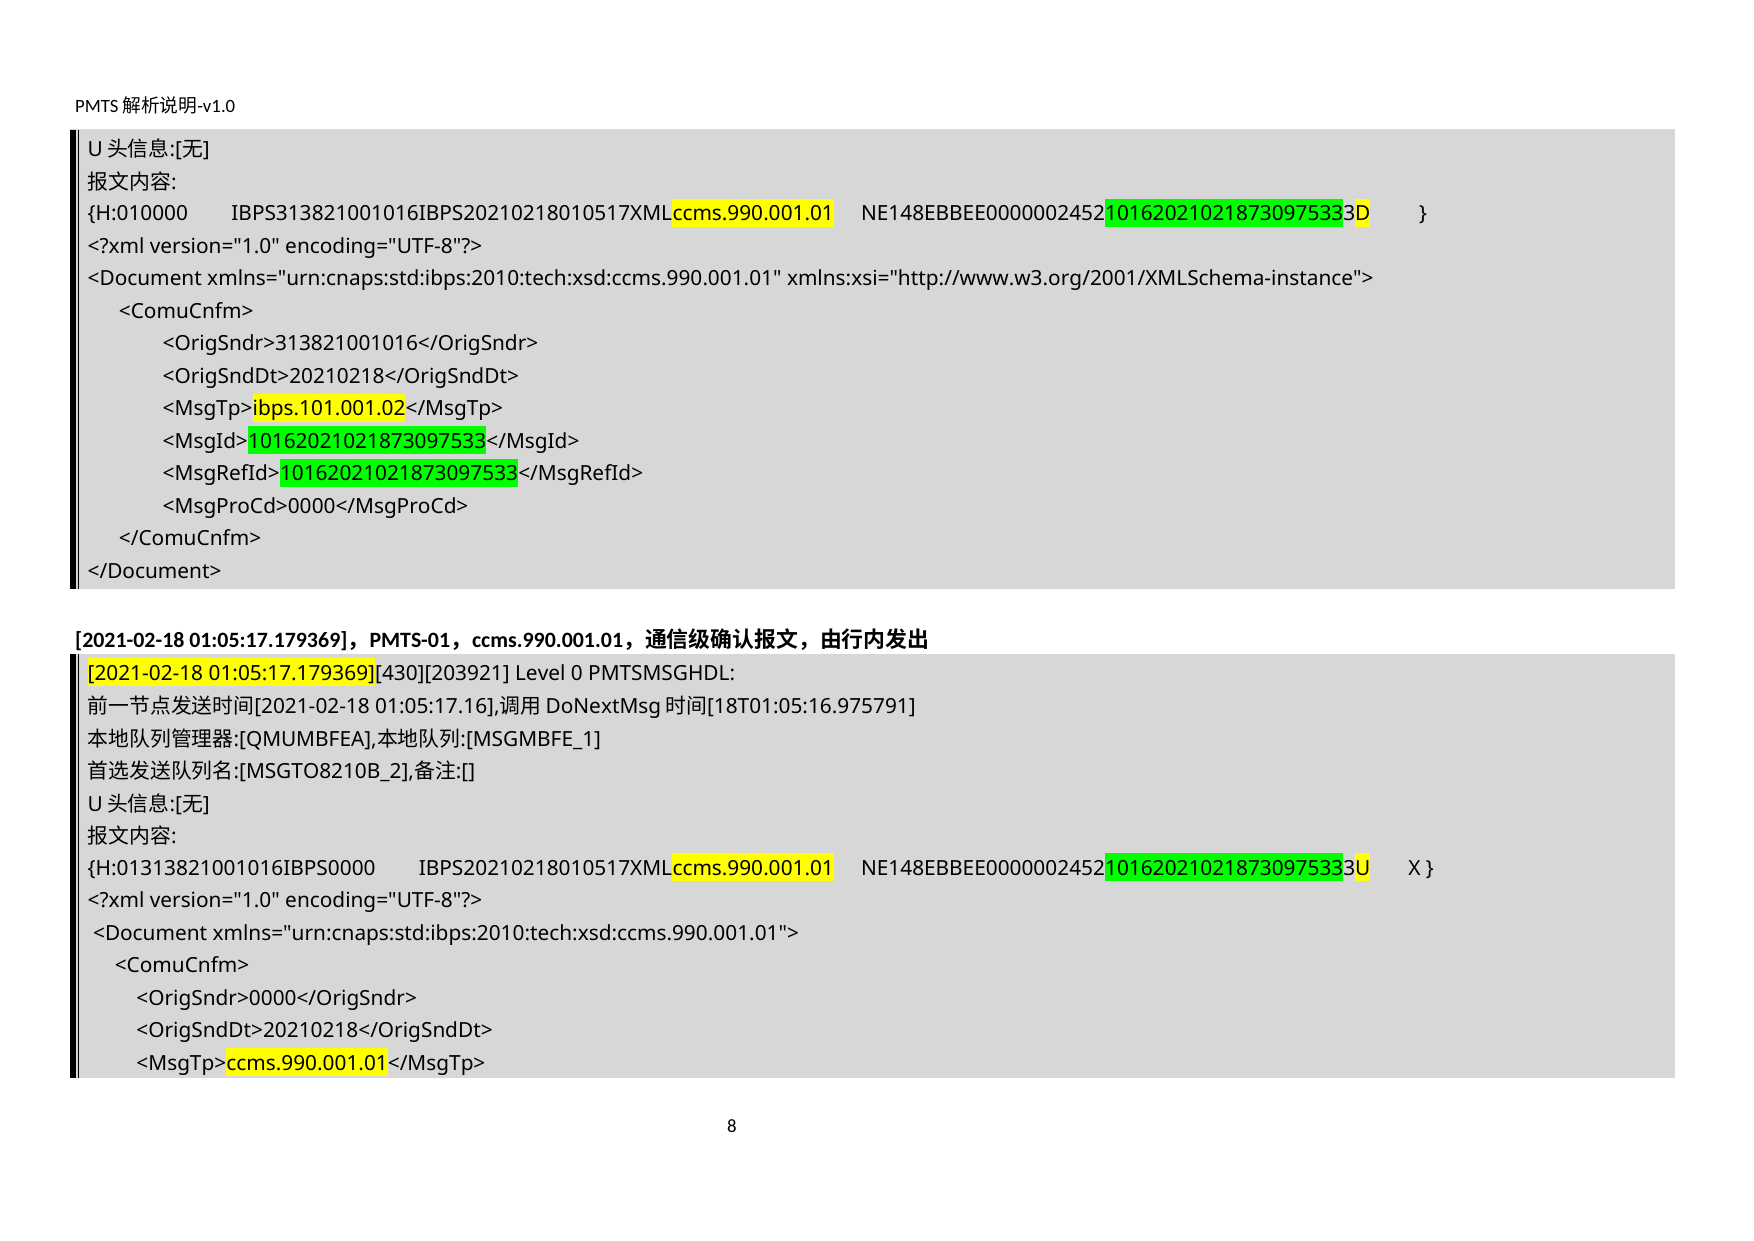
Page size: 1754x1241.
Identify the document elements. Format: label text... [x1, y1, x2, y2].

text <?xml version="1.0" encoding="UTF-8"?> [79, 883, 1675, 916]
text U头信息:[无] [70, 129, 1675, 164]
text <ComuCnfm> [79, 948, 1675, 981]
text </Document> [79, 554, 1675, 589]
text 报文内容: [79, 818, 1675, 851]
text 报文内容: [79, 164, 1675, 197]
text [2021-02-18 01:05:17.179369][430][203921] Level 0 PMTSMSGHDL: [79, 654, 1675, 688]
text <MsgId>10162021021873097533</MsgId> [79, 424, 1675, 457]
text 前一节点发送时间[2021-02-18 01:05:17.16],调用DoNextMsg时间[18T01:05:16.975791] [79, 688, 1675, 721]
text <ComuCnfm> [79, 294, 1675, 327]
text <OrigSndDt>20210218</OrigSndDt> [79, 1013, 1675, 1046]
text <?xml version="1.0" encoding="UTF-8"?> [79, 229, 1675, 262]
text </ComuCnfm> [79, 522, 1675, 554]
text <Document xmlns="urn:cnaps:std:ibps:2010:tech:xsd:ccms.990.001.01"> [79, 916, 1675, 948]
text <OrigSndr>0000</OrigSndr> [79, 981, 1675, 1013]
text <MsgProCd>0000</MsgProCd> [79, 489, 1675, 522]
text {H:01313821001016IBPS0000 IBPS20210218010517XMLccms.990.001.01 NE148EBBEE0000002452101620210218730975333U X } [79, 851, 1675, 883]
text 首选发送队列名:[MSGTO8210B_2],备注:[] [79, 753, 1675, 786]
text <OrigSndr>313821001016</OrigSndr> [79, 327, 1675, 359]
text <MsgTp>ccms.990.001.01</MsgTp> [79, 1046, 1675, 1078]
text 本地队列管理器:[QMUMBFEA],本地队列:[MSGMBFE_1] [79, 721, 1675, 753]
list [2021-02-18 01:05:17.179369]，PMTS-01，ccms.990.001.01，通信级确认报文，由行内发出 [75, 621, 1679, 654]
text <MsgRefId>10162021021873097533</MsgRefId> [79, 457, 1675, 489]
text <MsgTp>ibps.101.001.02</MsgTp> [79, 392, 1675, 424]
text <OrigSndDt>20210218</OrigSndDt> [79, 359, 1675, 392]
text U头信息:[无] [79, 786, 1675, 818]
text {H:010000 IBPS313821001016IBPS20210218010517XMLccms.990.001.01 NE148EBBEE0000002452101620210218730975333D } [79, 197, 1675, 229]
text <Document xmlns="urn:cnaps:std:ibps:2010:tech:xsd:ccms.990.001.01" xmlns:xsi="http://www.w3.org/2001/XMLSchema-instance"> [79, 262, 1675, 294]
